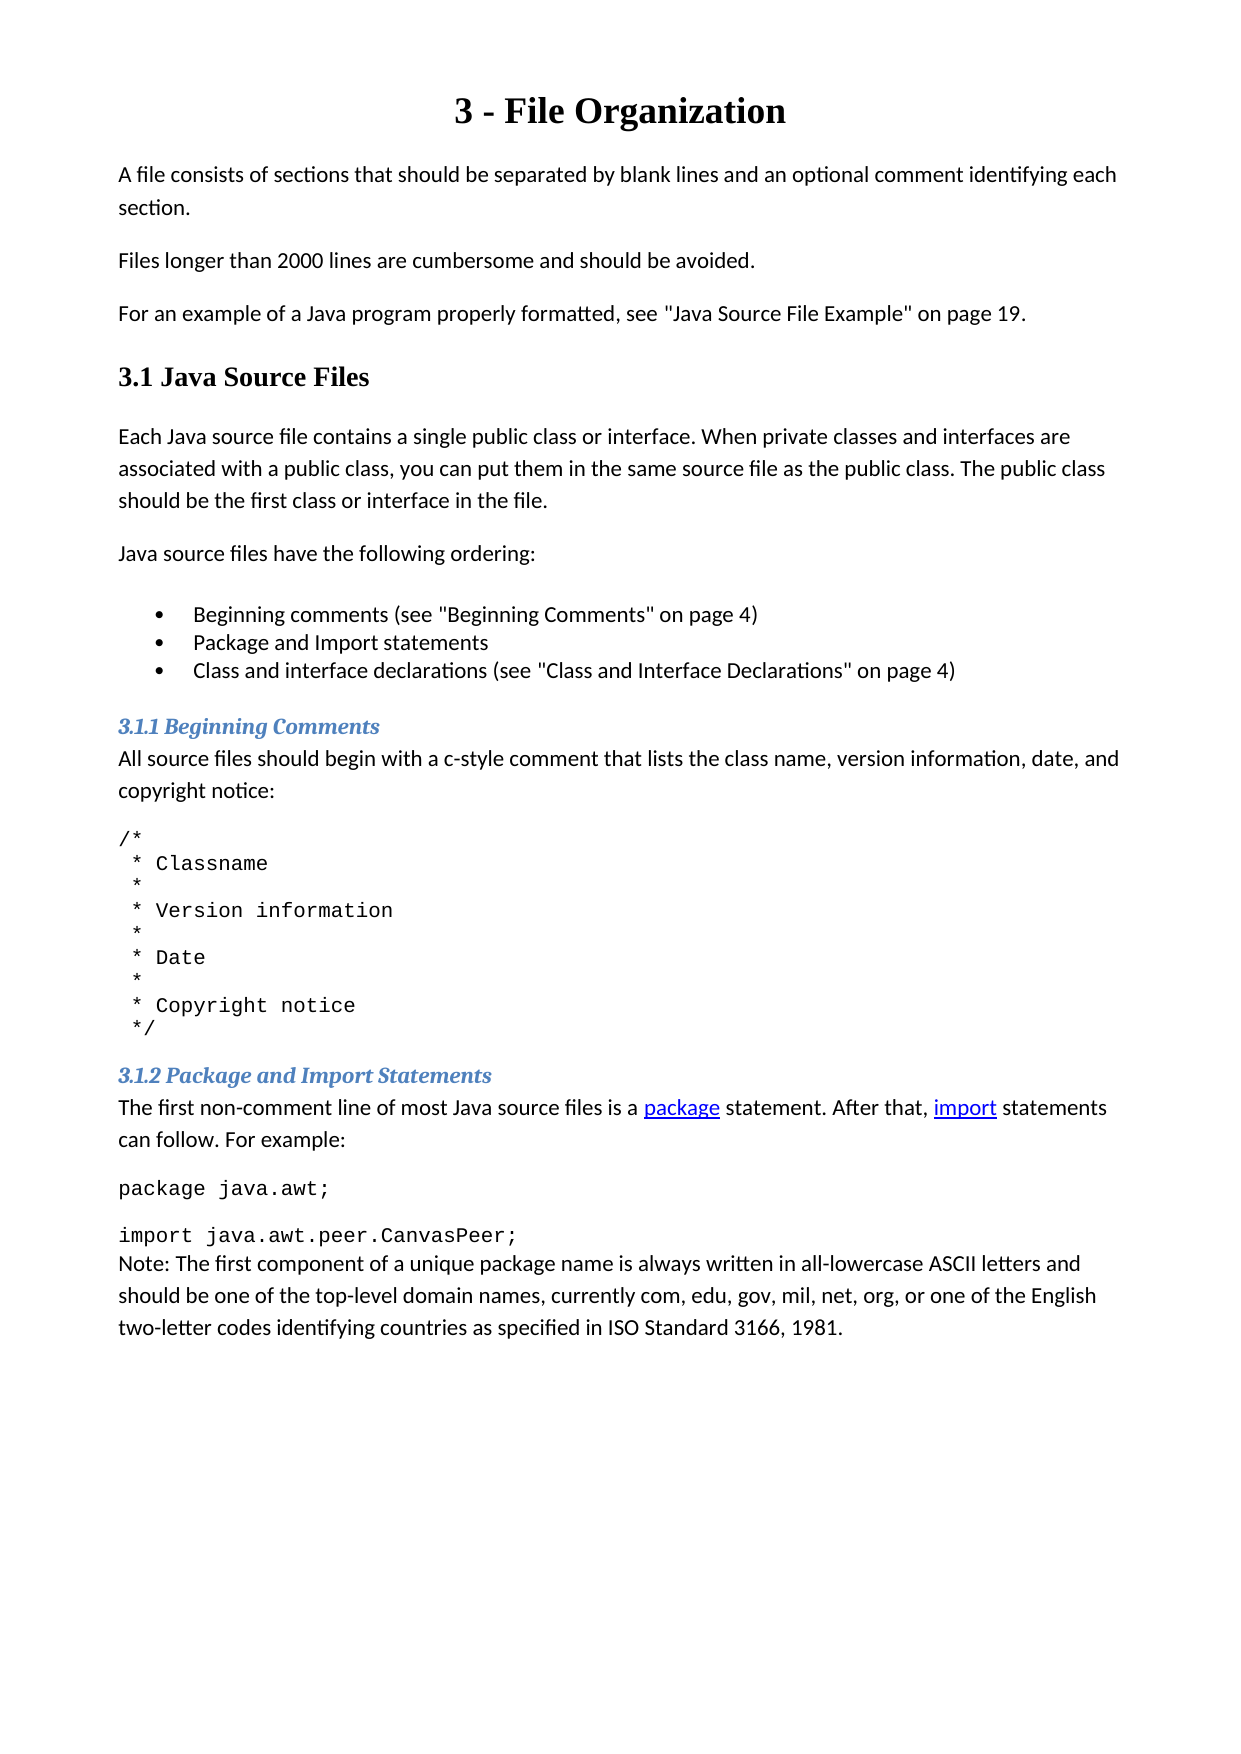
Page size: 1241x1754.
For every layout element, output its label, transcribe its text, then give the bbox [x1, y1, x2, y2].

subtitle 3.1 Java Source Files [118, 360, 1122, 393]
text * [118, 876, 1122, 900]
text package java.awt; [118, 1178, 1122, 1202]
text * Copyright notice [118, 995, 1122, 1018]
text */ [118, 1018, 1122, 1042]
text import java.awt.peer.CanvasPeer; [118, 1226, 1122, 1249]
text * [118, 971, 1122, 995]
subtitle 3 - File Organization [118, 88, 1122, 131]
subtitle 3.1.2 Package and Import Statements [118, 1063, 1122, 1089]
text * Version information [118, 900, 1122, 924]
subtitle 3.1.1 Beginning Comments [118, 714, 1122, 740]
text * Date [118, 947, 1122, 971]
text * Classname [118, 853, 1122, 876]
text * [118, 924, 1122, 947]
text /* [118, 829, 1122, 853]
list Package and Import statements [156, 628, 1122, 657]
list Class and interface declarations (see "Class and Interface Declarations" on page 4) [156, 657, 1122, 684]
text Note: The first component of a unique package name is always written in all-lowercase ASCII letters and should be one of the top-level domain names, currently com, edu, gov, mil, net, org, or one of the English two-letter codes identifying countries as specified in ISO Standard 3166, 1981. [118, 1249, 1122, 1342]
list Beginning comments (see "Beginning Comments" on page 4) [156, 601, 1122, 628]
